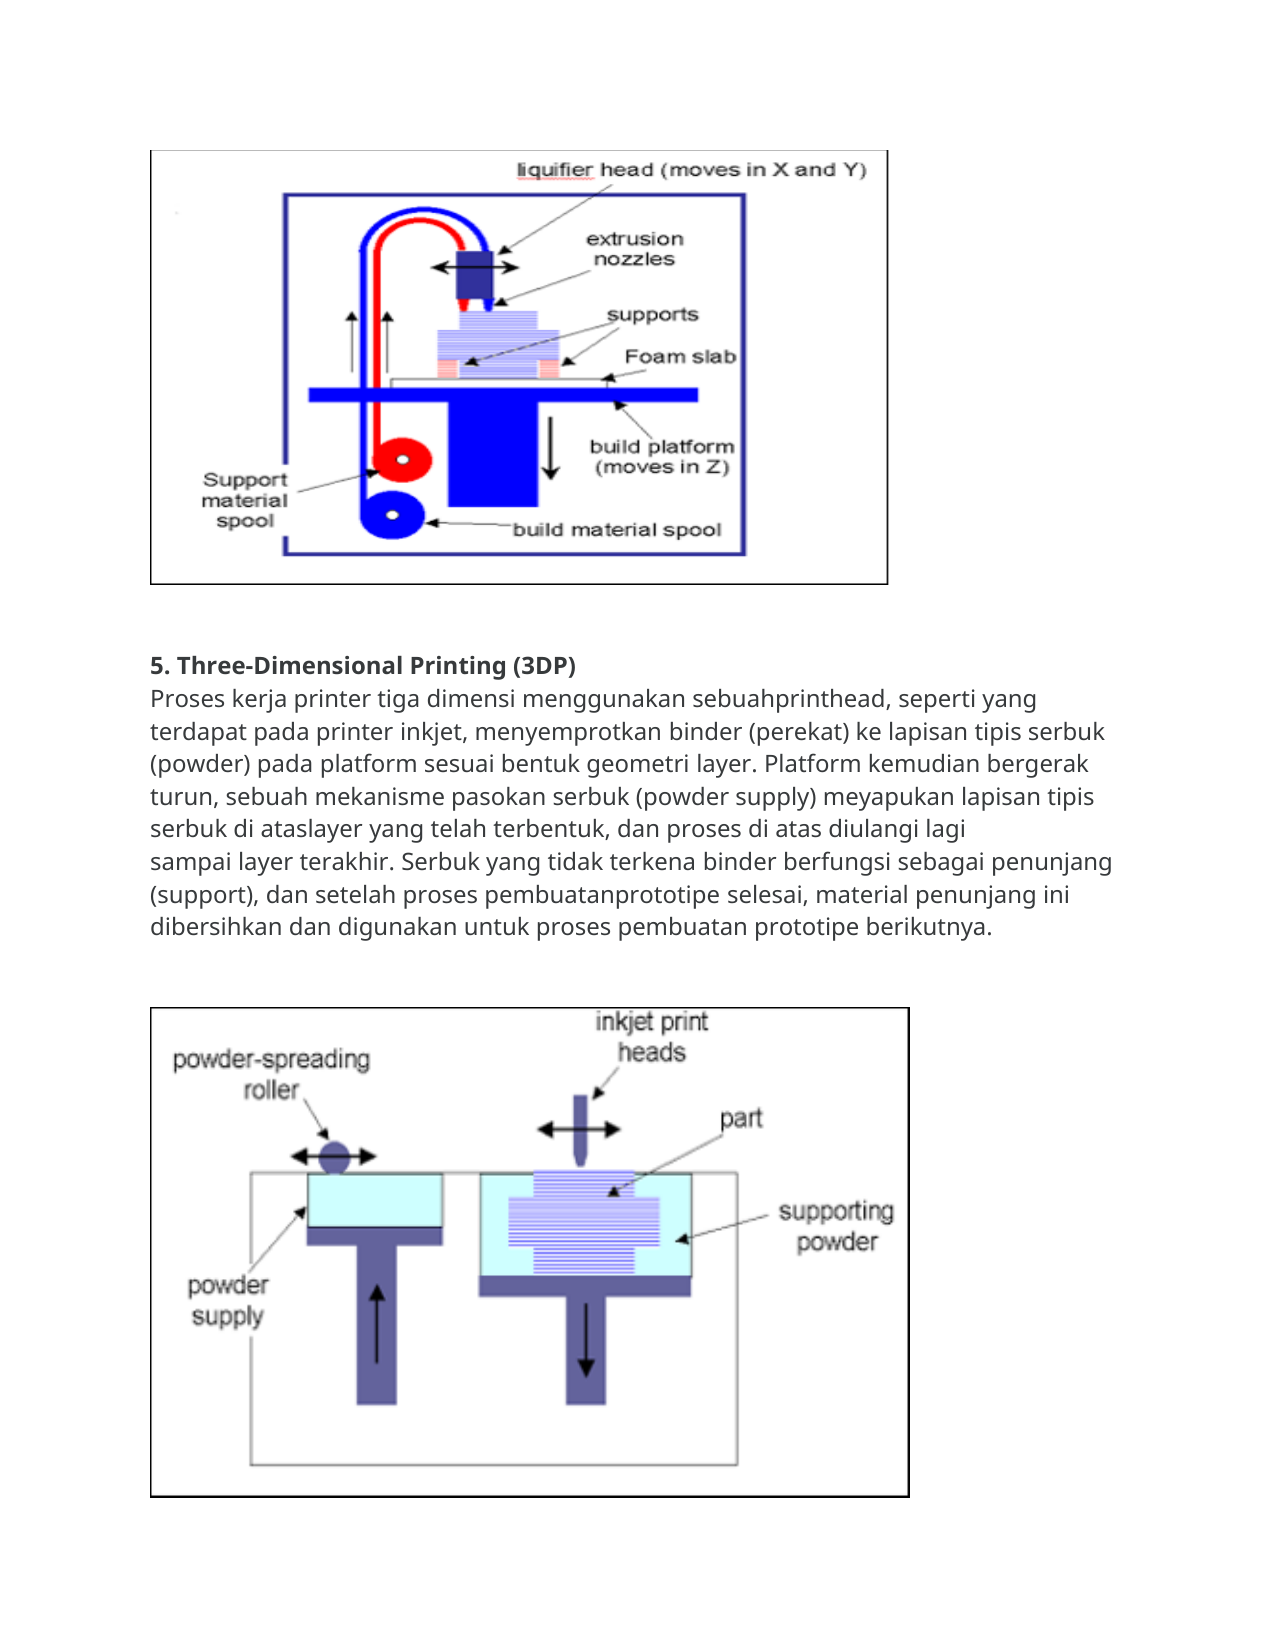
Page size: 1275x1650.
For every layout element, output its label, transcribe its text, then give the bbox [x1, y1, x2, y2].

text 5. Three-Dimensional Printing (3DP) [150, 649, 1125, 682]
picture [150, 150, 889, 585]
picture [150, 1007, 910, 1498]
text Proses kerja printer tiga dimensi menggunakan sebuahprinthead, seperti yang terdapat pada printer inkjet, menyemprotkan binder (perekat) ke lapisan tipis serbuk (powder) pada platform sesuai bentuk geometri layer. Platform kemudian bergerak turun, sebuah mekanisme pasokan serbuk (powder supply) meyapukan lapisan tipis serbuk di ataslayer yang telah terbentuk, dan proses di atas diulangi lagi sampai layer terakhir. Serbuk yang tidak terkena binder berfungsi sebagai penunjang (support), dan setelah proses pembuatanprototipe selesai, material penunjang ini dibersihkan dan digunakan untuk proses pembuatan prototipe berikutnya. [150, 682, 1125, 943]
